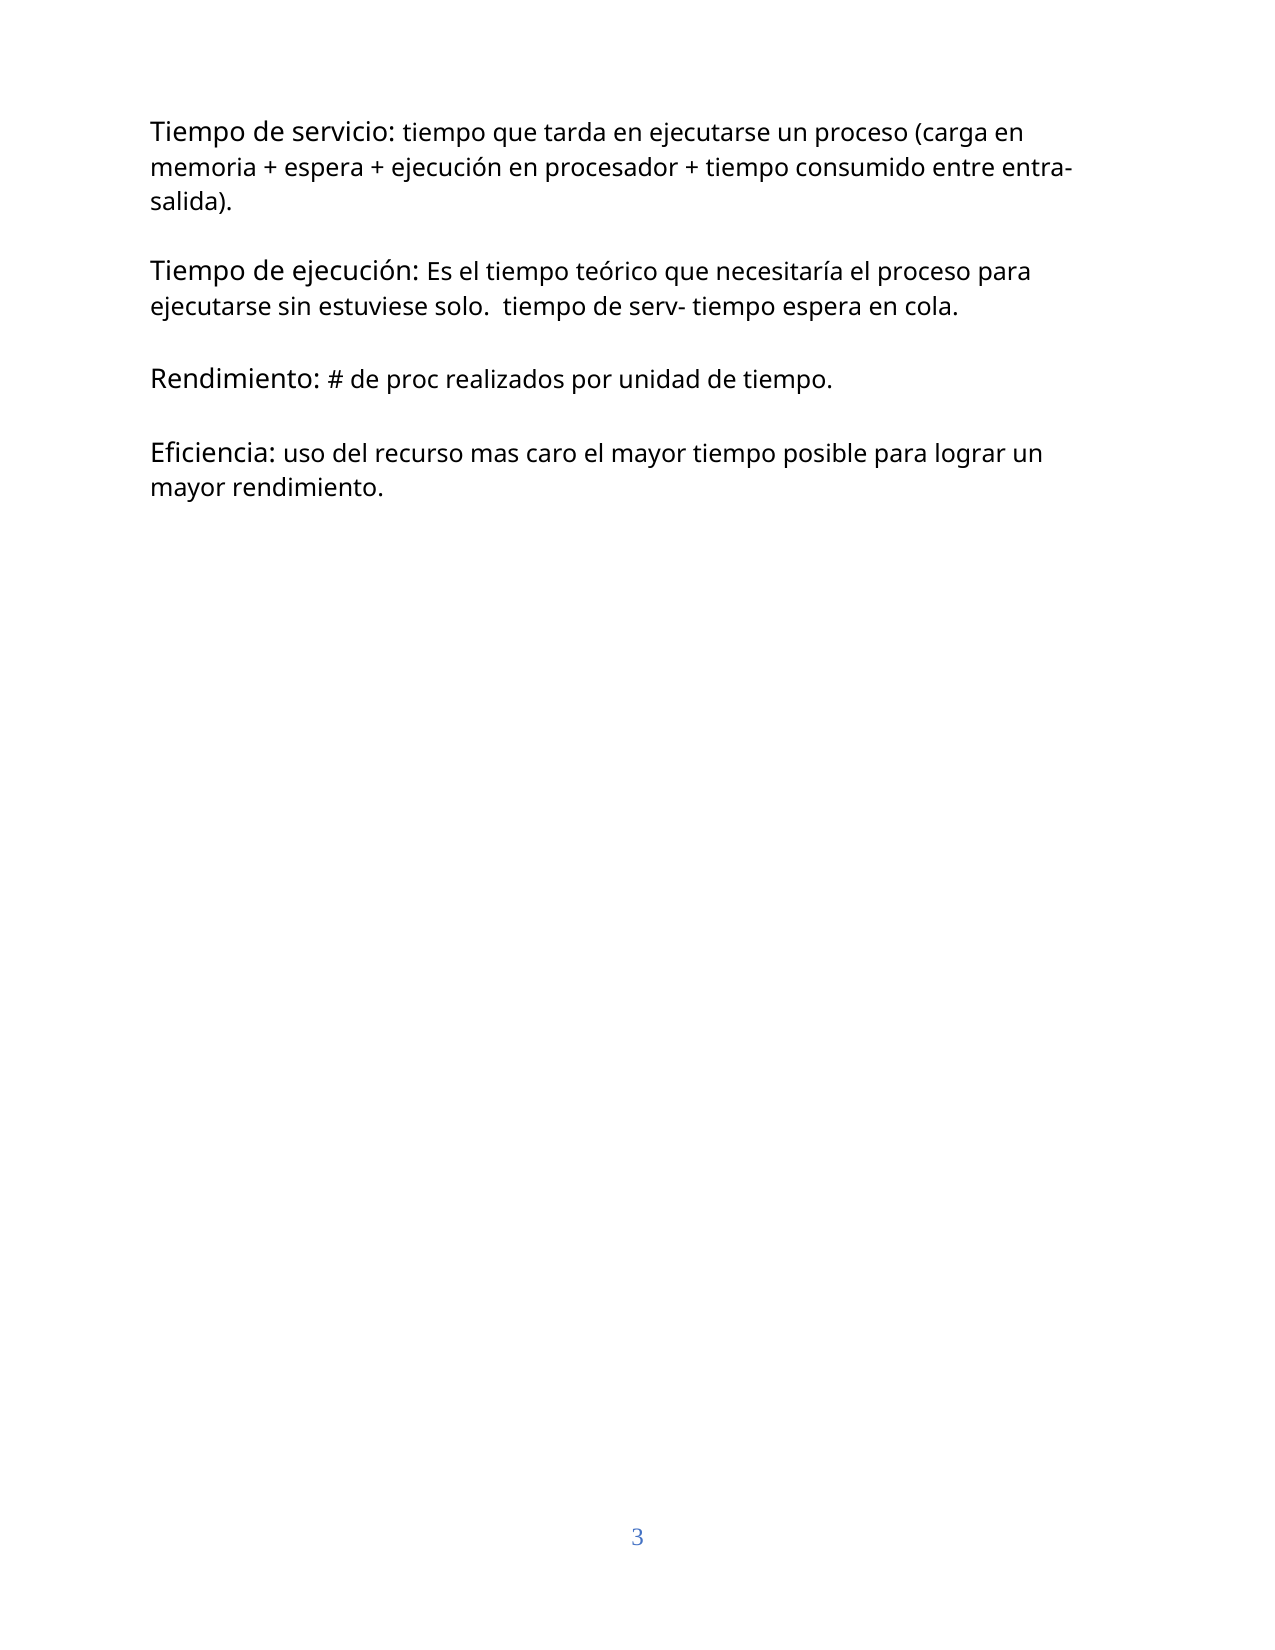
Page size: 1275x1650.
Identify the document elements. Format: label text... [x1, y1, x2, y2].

text Rendimiento: # de proc realizados por unidad de tiempo. [150, 359, 1125, 396]
text Eficiencia: uso del recurso mas caro el mayor tiempo posible para lograr un mayor rendimiento. [150, 433, 1125, 504]
text Tiempo de ejecución: Es el tiempo teórico que necesitaría el proceso para ejecutarse sin estuviese solo. tiempo de serv- tiempo espera en cola. [150, 252, 1125, 322]
text Tiempo de servicio: tiempo que tarda en ejecutarse un proceso (carga en memoria + espera + ejecución en procesador + tiempo consumido entre entra-salida). [150, 112, 1125, 217]
